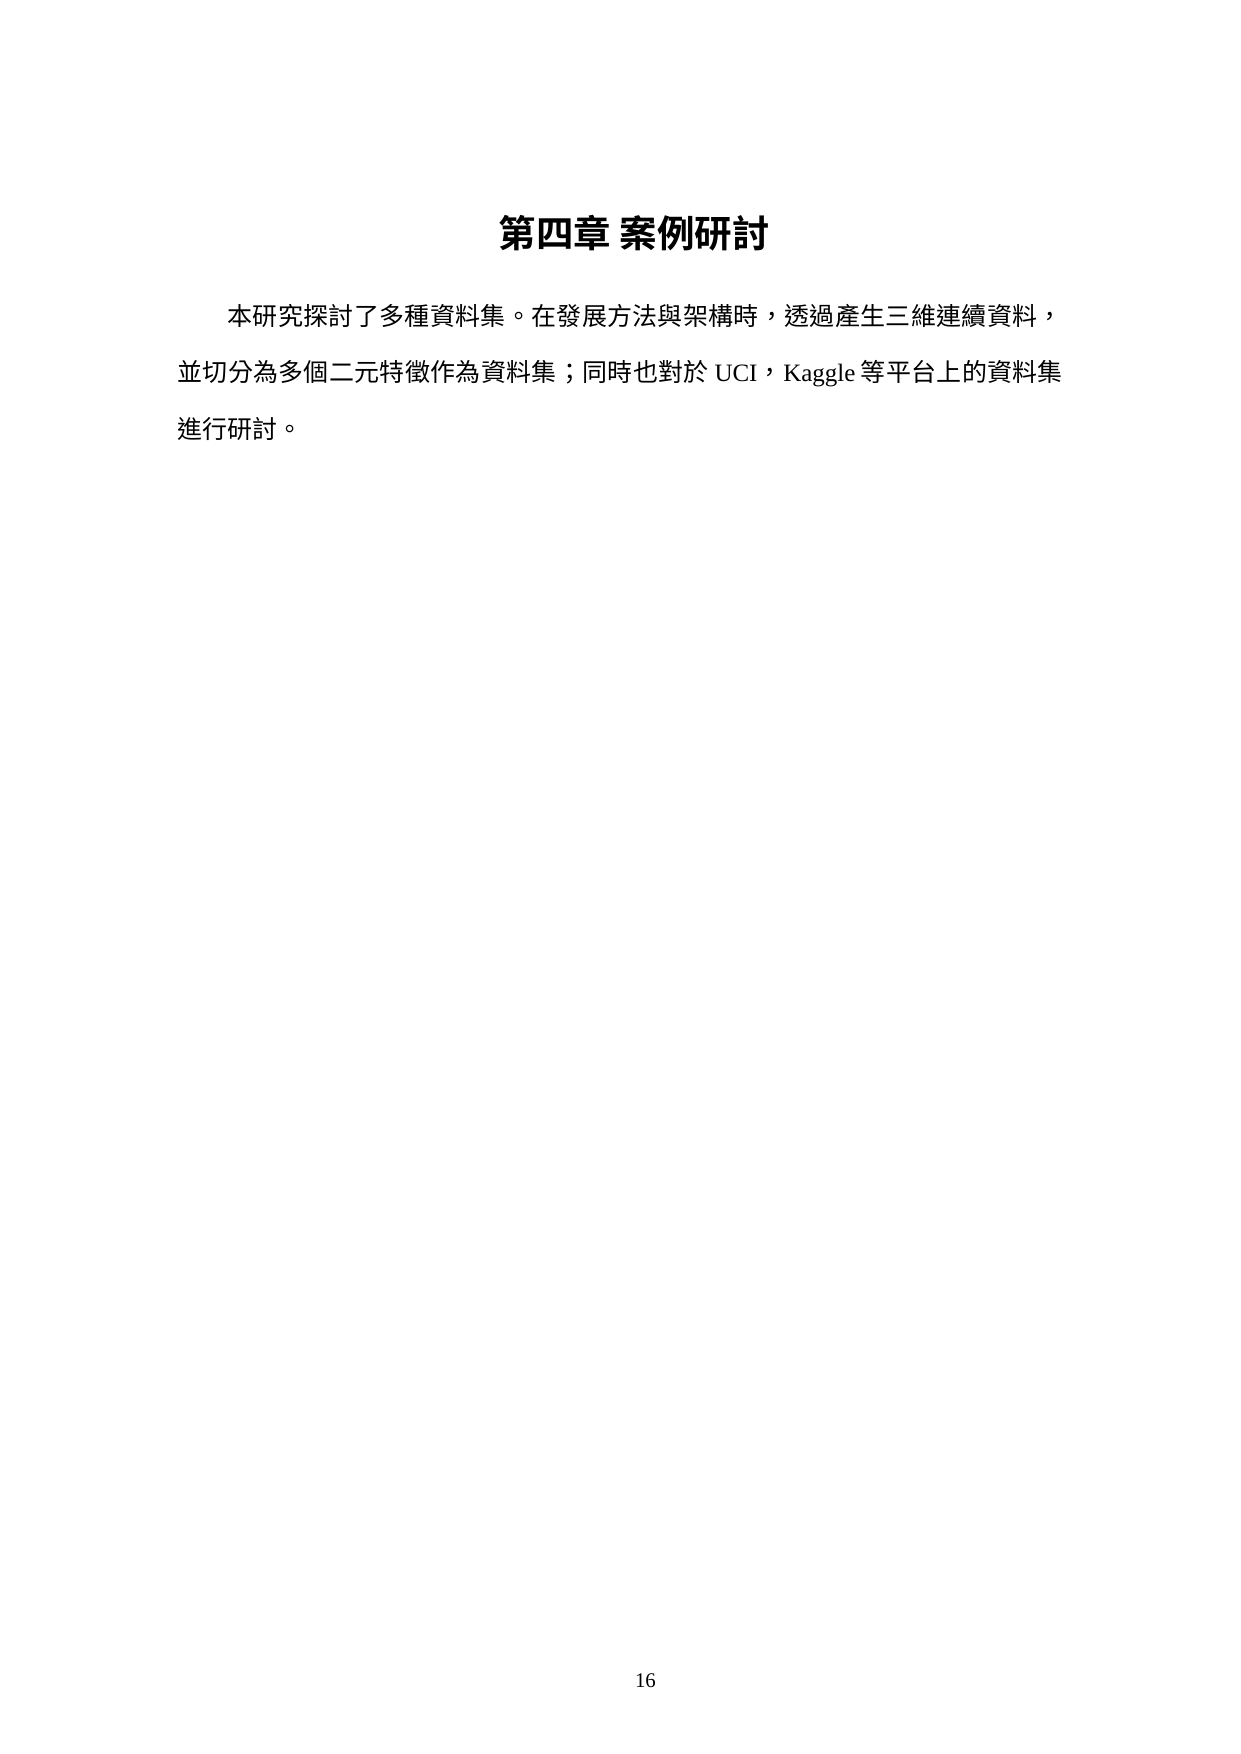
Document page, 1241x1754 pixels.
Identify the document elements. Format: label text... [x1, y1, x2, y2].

text 本研究探討了多種資料集。在發展方法與架構時，透過產生三維連續資料，並切分為多個二元特徵作為資料集；同時也對於UCI，Kaggle等平台上的資料集進行研討。 [177, 296, 1063, 446]
subtitle 第四章 案例研討 [177, 194, 1063, 269]
